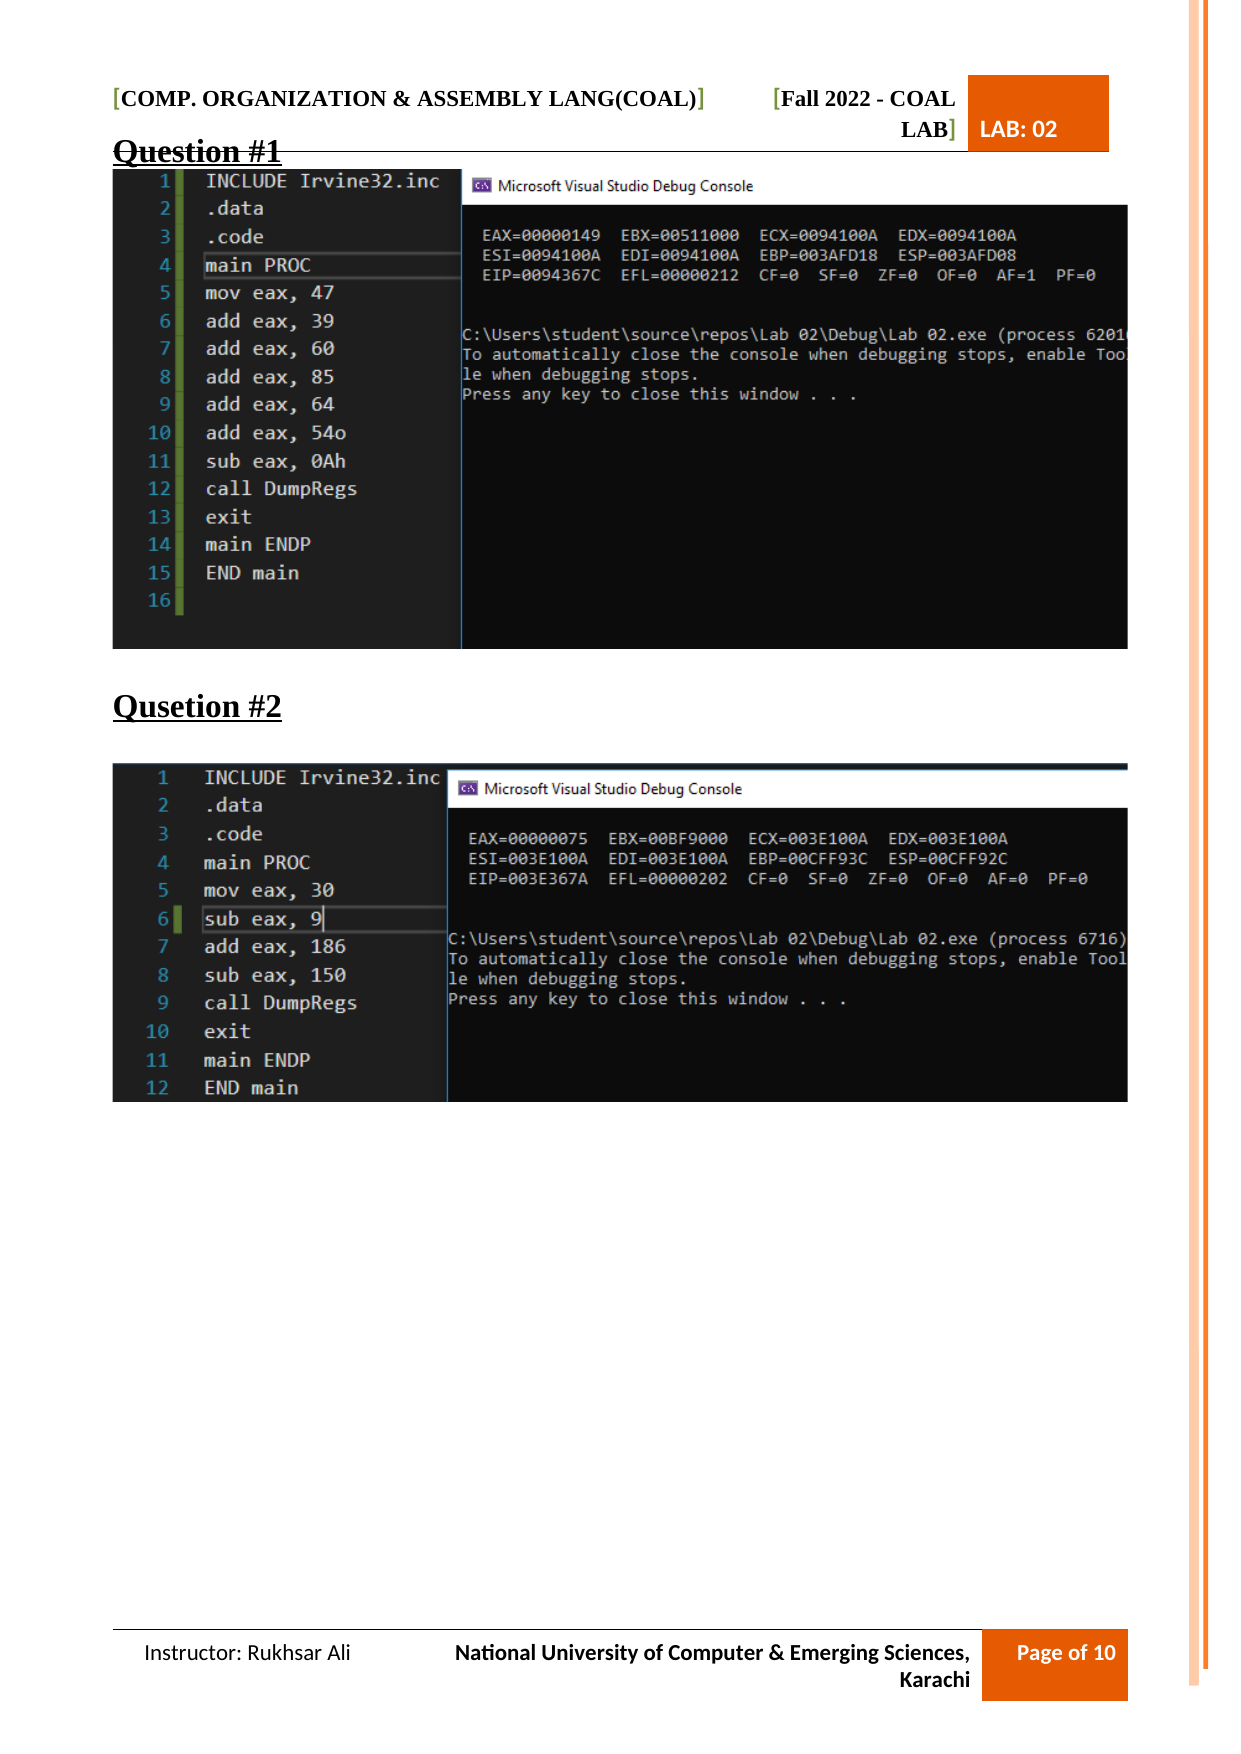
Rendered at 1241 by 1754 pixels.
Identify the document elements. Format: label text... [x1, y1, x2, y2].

text Qusetion #2 [112, 687, 1128, 725]
text Question #1 [112, 131, 1128, 169]
picture [112, 169, 1128, 649]
picture [112, 763, 1128, 1102]
